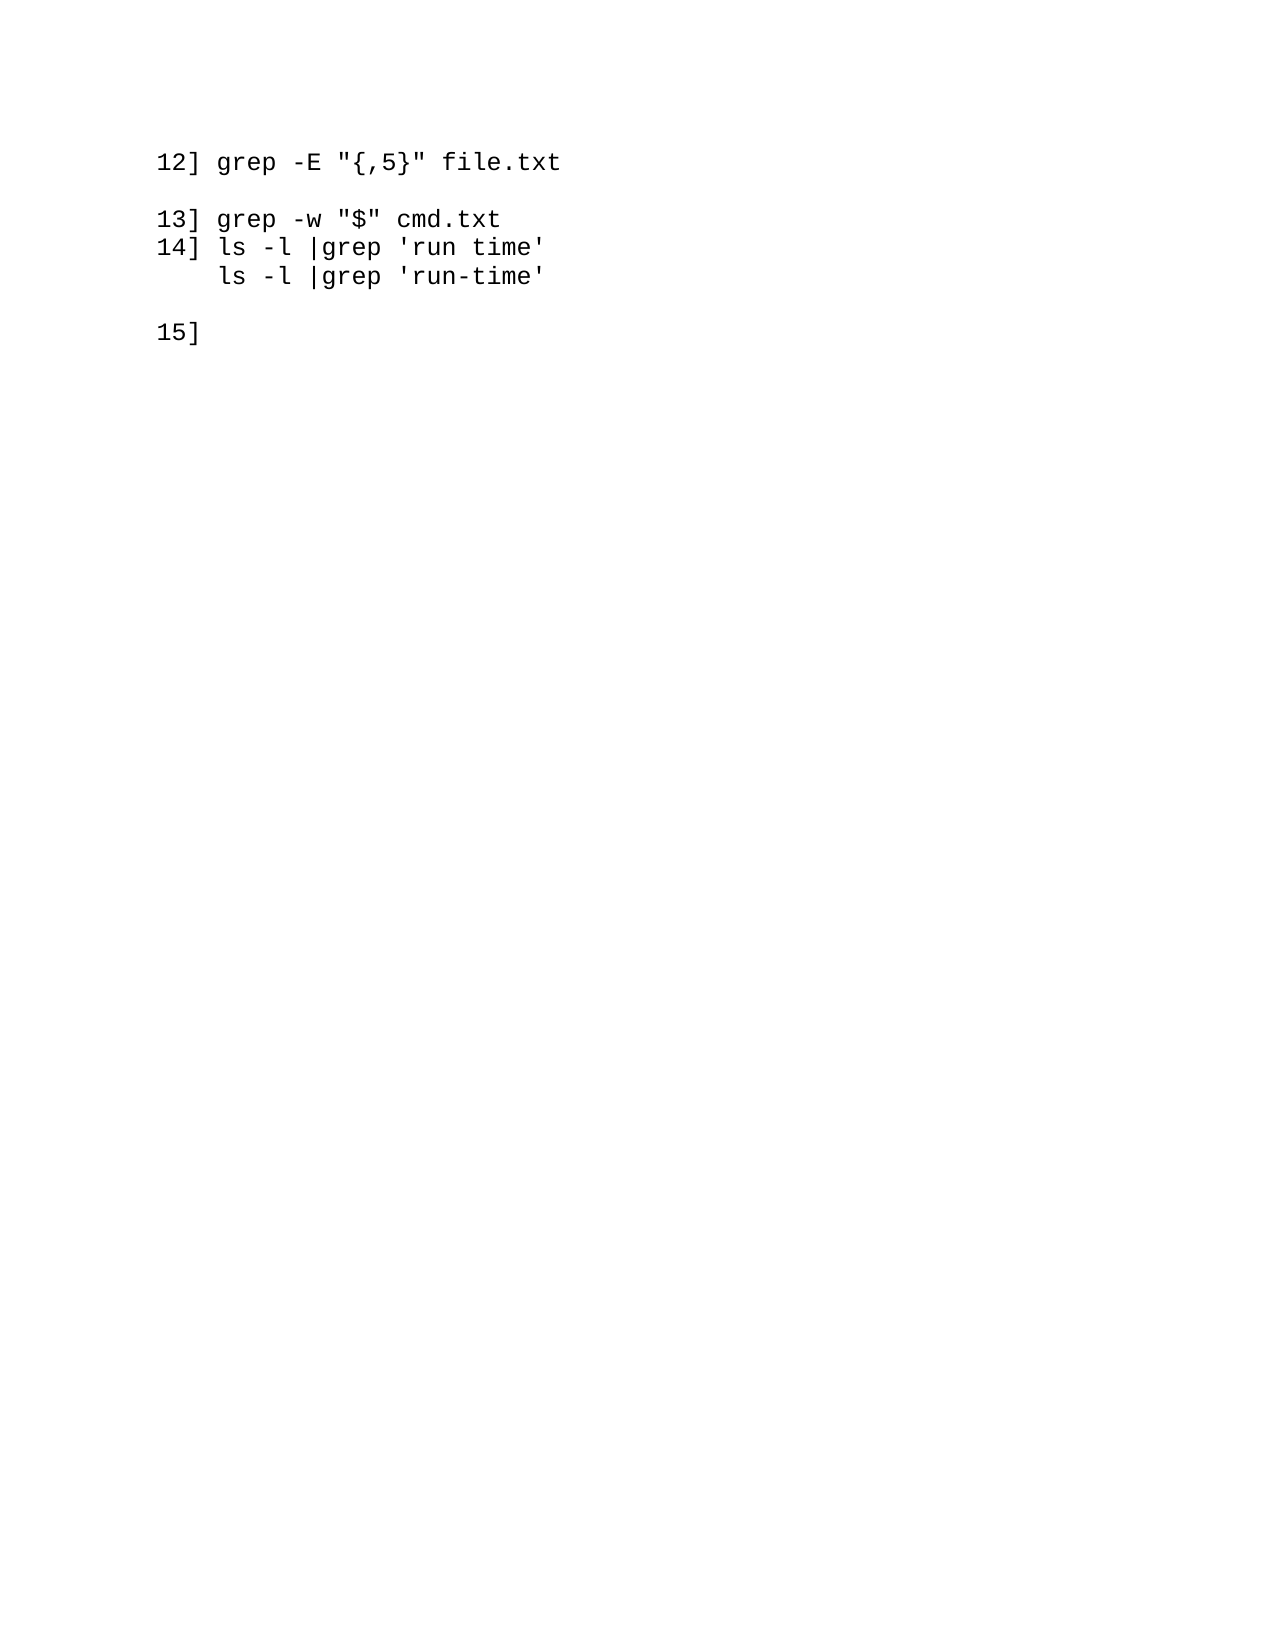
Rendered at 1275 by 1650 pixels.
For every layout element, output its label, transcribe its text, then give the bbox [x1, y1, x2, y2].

text ls -l |grep 'run-time' [156, 263, 1118, 292]
text 12] grep -E "{,5}" file.txt [156, 150, 1118, 178]
text 14] ls -l |grep 'run time' [156, 235, 1118, 263]
text 15] [156, 320, 1118, 348]
text 13] grep -w "$" cmd.txt [156, 207, 1118, 235]
